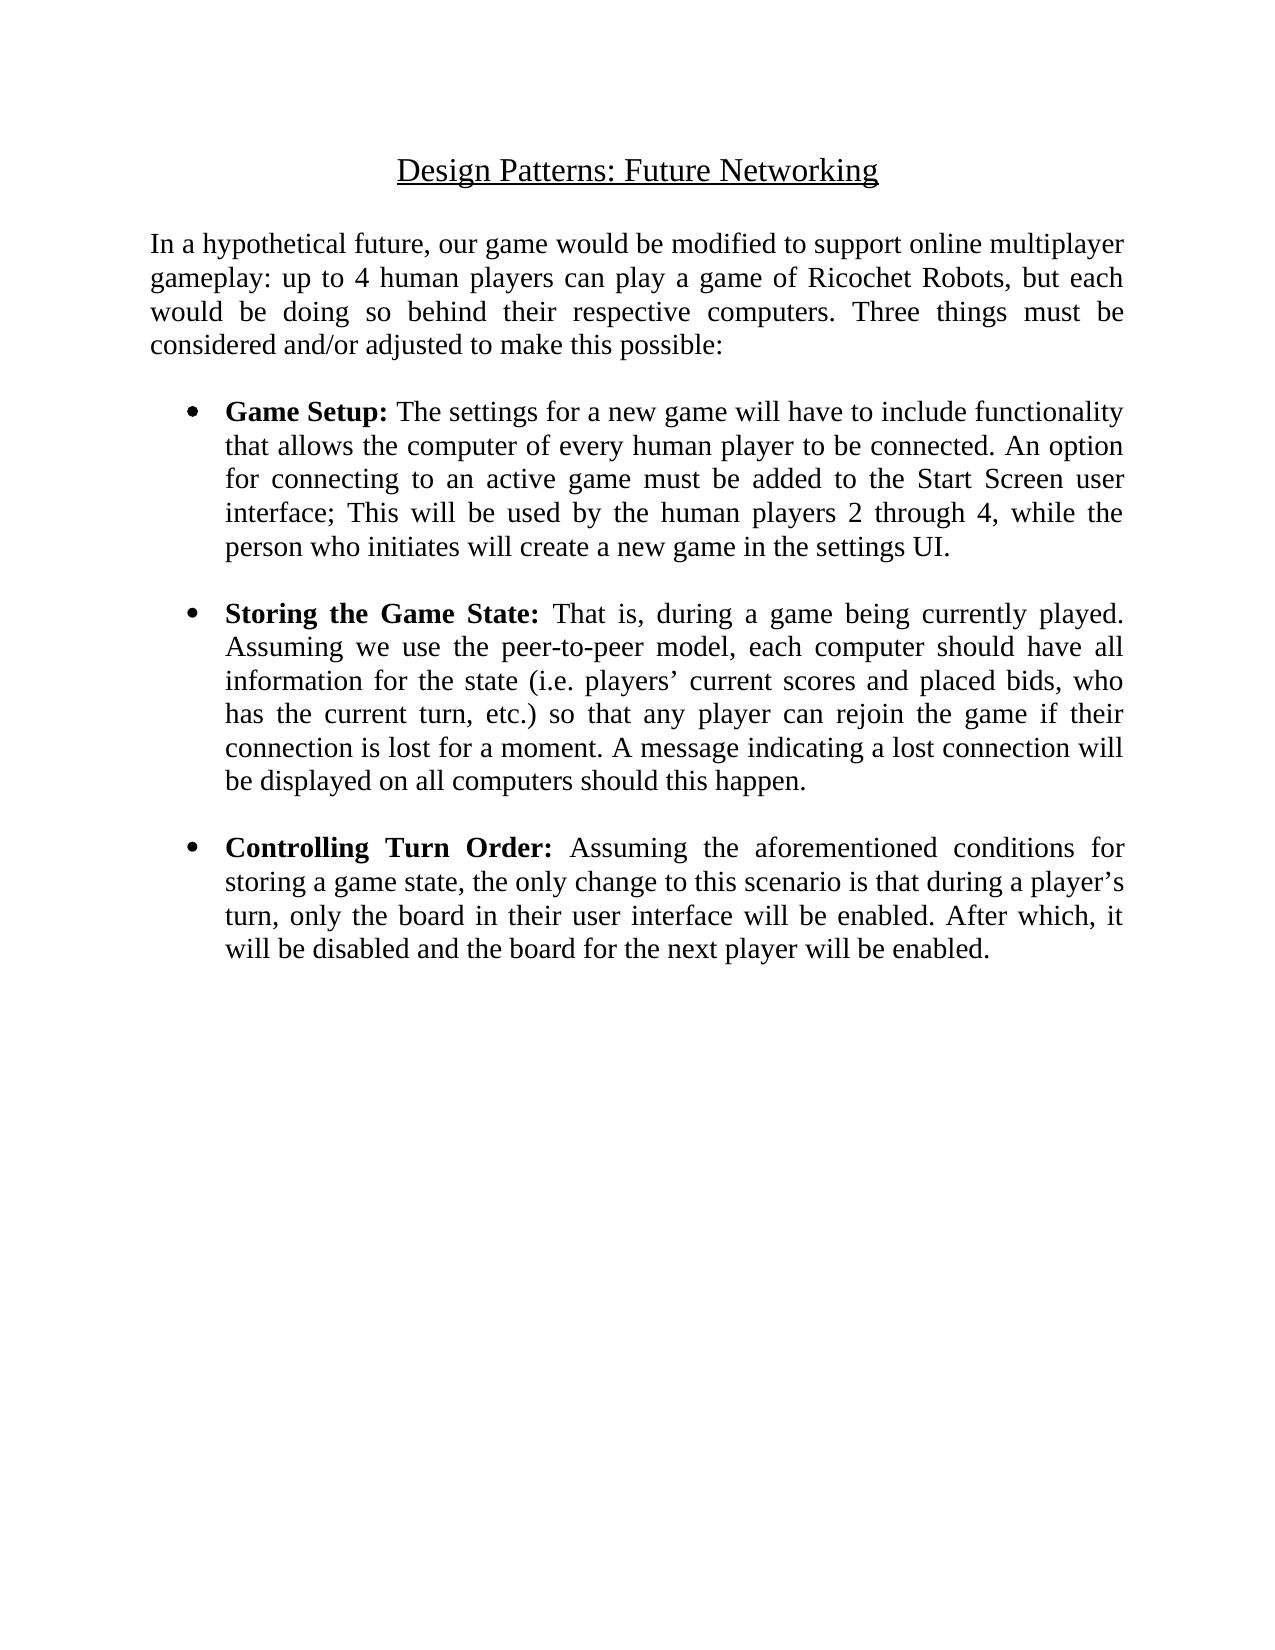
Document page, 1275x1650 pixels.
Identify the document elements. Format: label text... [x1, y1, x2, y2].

text Design Patterns: Future Networking [150, 150, 1125, 188]
text In a hypothetical future, our game would be modified to support online multiplayer gameplay: up to 4 human players can play a game of Ricochet Robots, but each would be doing so behind their respective computers. Three things must be considered and/or adjusted to make this possible: [150, 227, 1125, 361]
list Storing the Game State: That is, during a game being currently played. Assuming we use the peer-to-peer model, each computer should have all information for the state (i.e. players’ current scores and placed bids, who has the current turn, etc.) so that any player can rejoin the game if their connection is lost for a moment. A message indicating a lost connection will be displayed on all computers should this happen. [187, 596, 1125, 797]
list Game Setup: The settings for a new game will have to include functionality that allows the computer of every human player to be connected. An option for connecting to an active game must be added to the Start Screen user interface; This will be used by the human players 2 through 4, while the person who initiates will create a new game in the settings UI. [187, 394, 1125, 562]
list Controlling Turn Order: Assuming the aforementioned conditions for storing a game state, the only change to this scenario is that during a player’s turn, only the board in their user interface will be enabled. After which, it will be disabled and the board for the next player will be enabled. [187, 831, 1125, 965]
